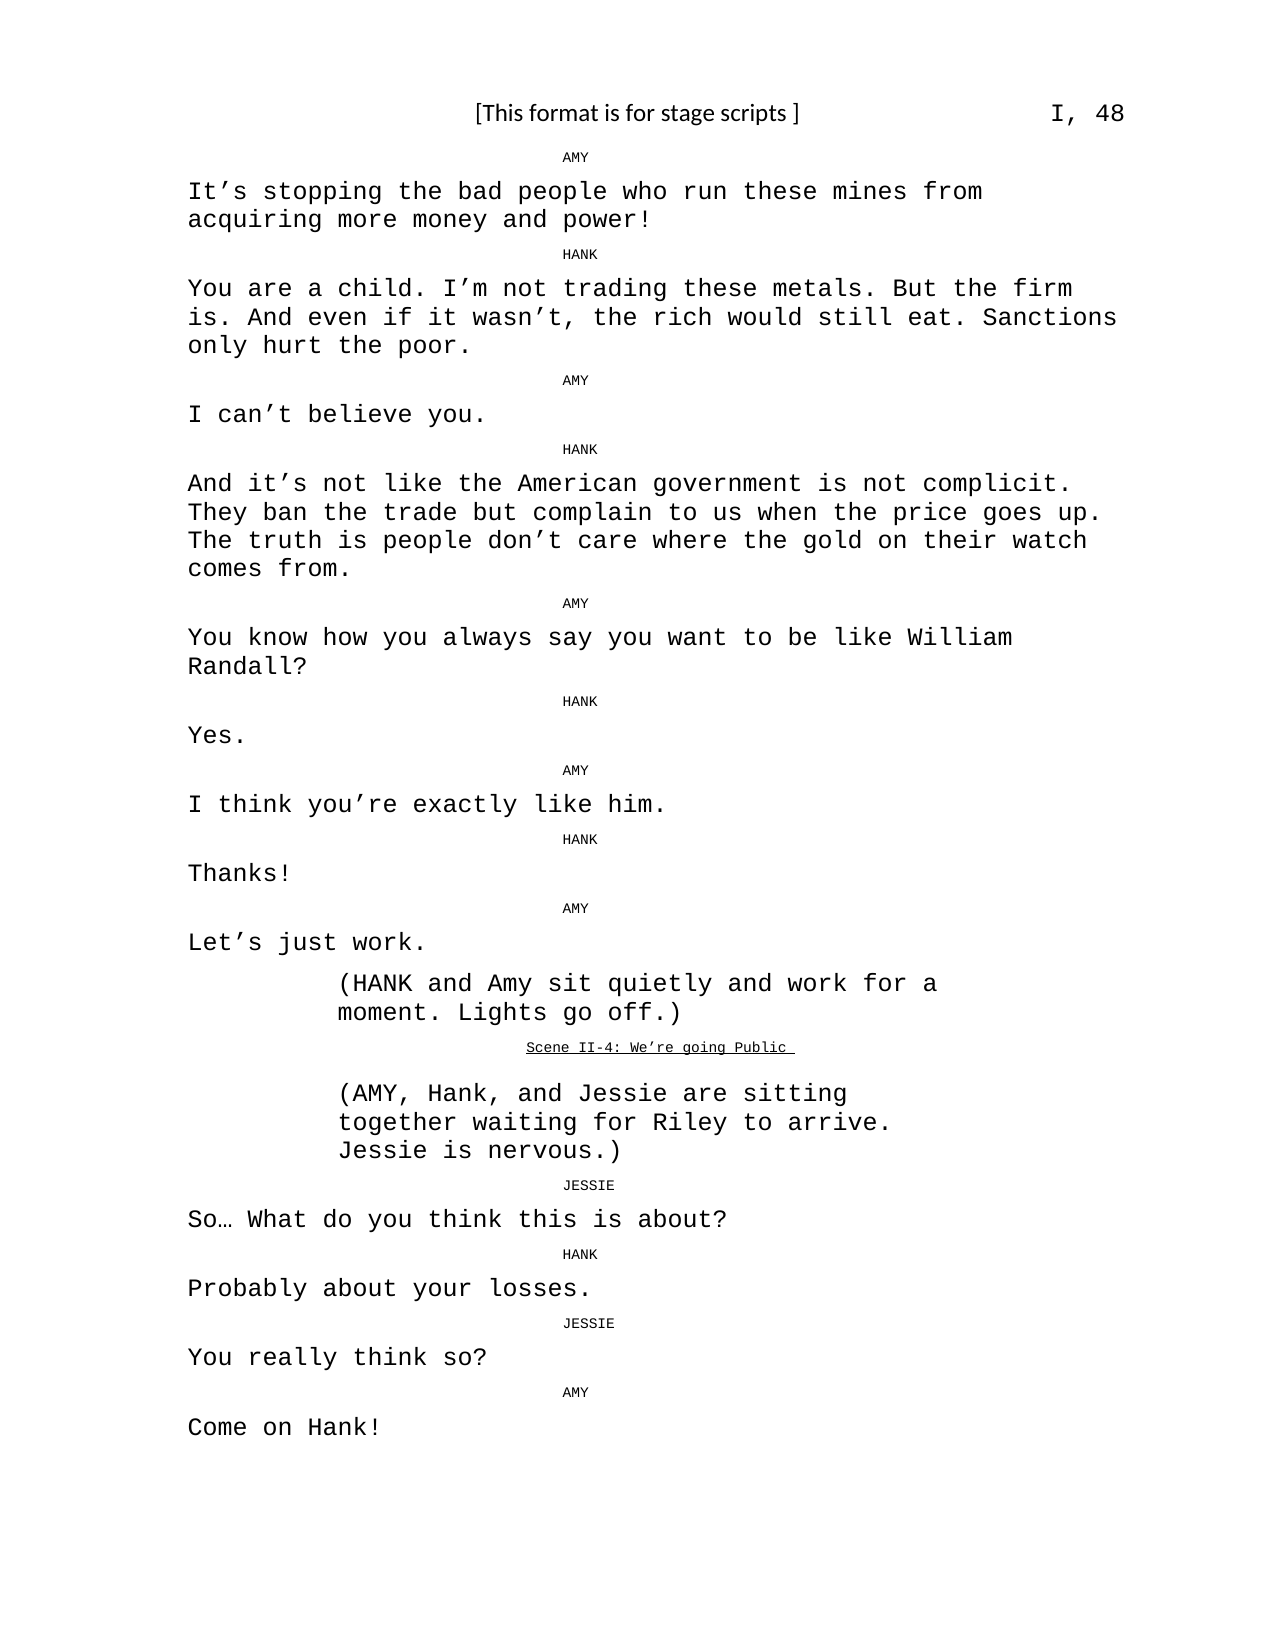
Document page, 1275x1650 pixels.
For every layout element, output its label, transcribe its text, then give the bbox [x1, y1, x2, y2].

text I think you’re exactly like him. [187, 792, 1125, 820]
text Let’s just work. [187, 930, 1125, 958]
text amy [562, 763, 1125, 792]
text hank [562, 1247, 1125, 1276]
text amy [562, 902, 1125, 930]
text So… What do you think this is about? [187, 1207, 1125, 1235]
text Probably about your losses. [187, 1276, 1125, 1304]
text amy [562, 150, 1125, 178]
subtitle Scene II-4: We’re going Public [187, 1040, 1125, 1068]
text hank [562, 247, 1125, 276]
text amy [562, 373, 1125, 402]
text (HANK and Amy sit quietly and work for a moment. Lights go off.) [337, 971, 975, 1027]
text hank [562, 442, 1125, 471]
text Thanks! [187, 861, 1125, 889]
text amy [562, 1386, 1125, 1414]
text hank [562, 694, 1125, 722]
text And it’s not like the American government is not complicit. They ban the trade but complain to us when the price goes up. The truth is people don’t care where the gold on their watch comes from. [187, 471, 1125, 584]
text hank [562, 832, 1125, 861]
text (AMY, Hank, and Jessie are sitting together waiting for Riley to arrive. Jessie is nervous.) [337, 1081, 975, 1166]
text jessie [562, 1178, 1125, 1207]
text Come on Hank! [187, 1414, 1125, 1442]
text amy [562, 597, 1125, 625]
text It’s stopping the bad people who run these mines from acquiring more money and power! [187, 178, 1125, 235]
text You really think so? [187, 1345, 1125, 1373]
text You are a child. I’m not trading these metals. But the firm is. And even if it wasn’t, the rich would still eat. Sanctions only hurt the poor. [187, 276, 1125, 361]
text You know how you always say you want to be like William Randall? [187, 625, 1125, 682]
text Yes. [187, 722, 1125, 751]
text jessie [562, 1317, 1125, 1345]
text I can’t believe you. [187, 402, 1125, 430]
